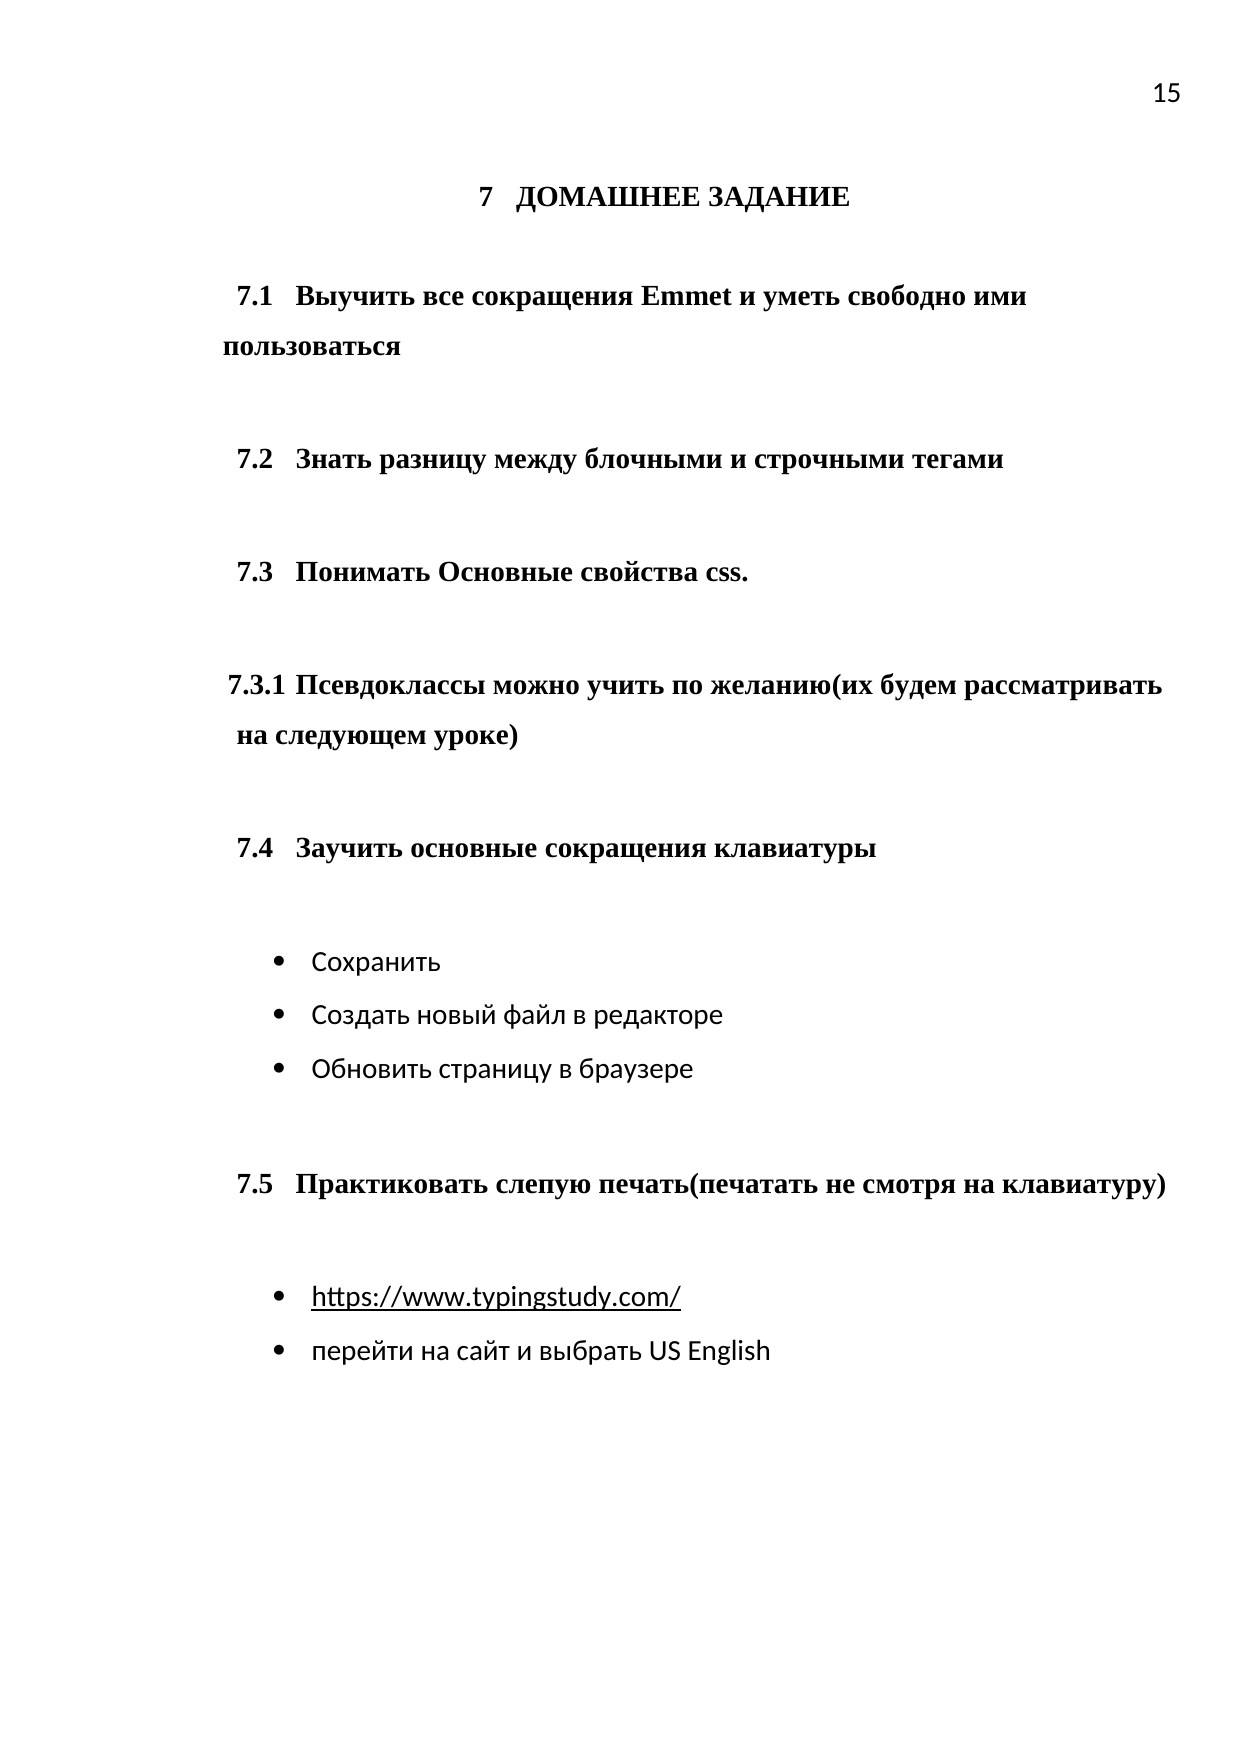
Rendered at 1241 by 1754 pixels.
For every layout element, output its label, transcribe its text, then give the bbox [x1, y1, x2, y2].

subtitle Заучить основные сокращения клавиатуры [223, 830, 1181, 864]
subtitle Домашнее задание [148, 179, 1181, 213]
subtitle Понимать Основные свойства css. [223, 554, 1181, 588]
text Псевдоклассы можно учить по желанию(их будем рассматривать на следующем уроке) [227, 667, 1181, 751]
list Обновить страницу в браузере [274, 1050, 1181, 1085]
subtitle Выучить все сокращения Emmet и уметь свободно ими пользоваться [223, 278, 1181, 362]
list https://www.typingstudy.com/ [274, 1278, 1181, 1314]
subtitle Знать разницу между блочными и строчными тегами [223, 441, 1181, 475]
list Сохранить [274, 943, 1181, 978]
subtitle Практиковать слепую печать(печатать не смотря на клавиатуру) [223, 1166, 1181, 1199]
list перейти на сайт и выбрать US English [274, 1332, 1181, 1368]
list Создать новый файл в редакторе [274, 996, 1181, 1032]
